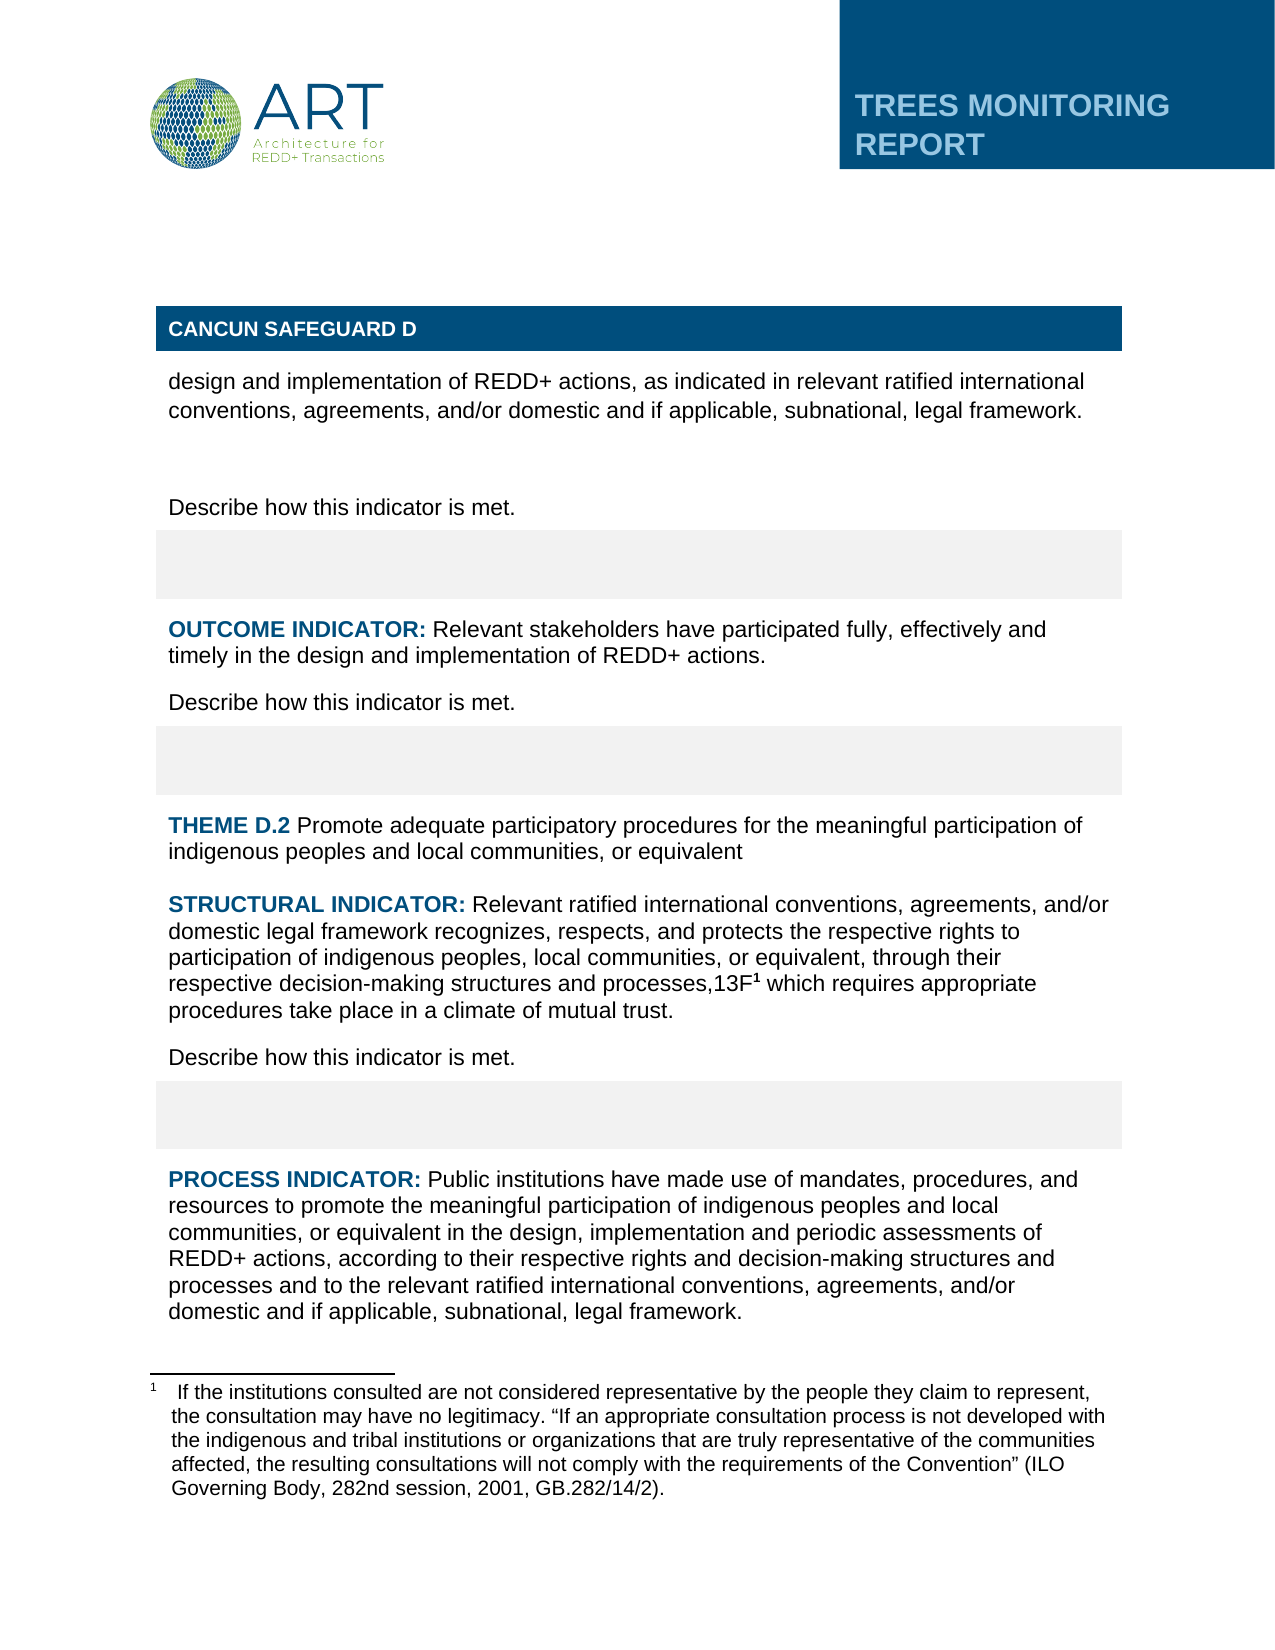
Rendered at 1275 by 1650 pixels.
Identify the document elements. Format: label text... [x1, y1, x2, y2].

table_cell [156, 1081, 1122, 1149]
table_header CANCUN SAFEGUARD D [156, 306, 1122, 351]
picture [150, 78, 384, 169]
table_cell [156, 726, 1122, 795]
table_cell Outcome Indicator: Relevant stakeholders have participated fully, effectively and timely in the design and implementation of REDD+ actions. Describe how this indicator is met. [156, 605, 1122, 720]
table_cell Structural Indicator: Relevant ratified international conventions, agreements, and/or domestic legal framework recognizes, respects, and protects the respective rights to participation of indigenous peoples, local communities, or equivalent, through their respective decision-making structures and processes,13F which requires appropriate procedures take place in a climate of mutual trust. Describe how this indicator is met. [156, 881, 1122, 1074]
table_cell [156, 530, 1122, 599]
table_cell THEME D.2 Promote adequate participatory procedures for the meaningful participation of indigenous peoples and local communities, or equivalent [156, 801, 1122, 875]
